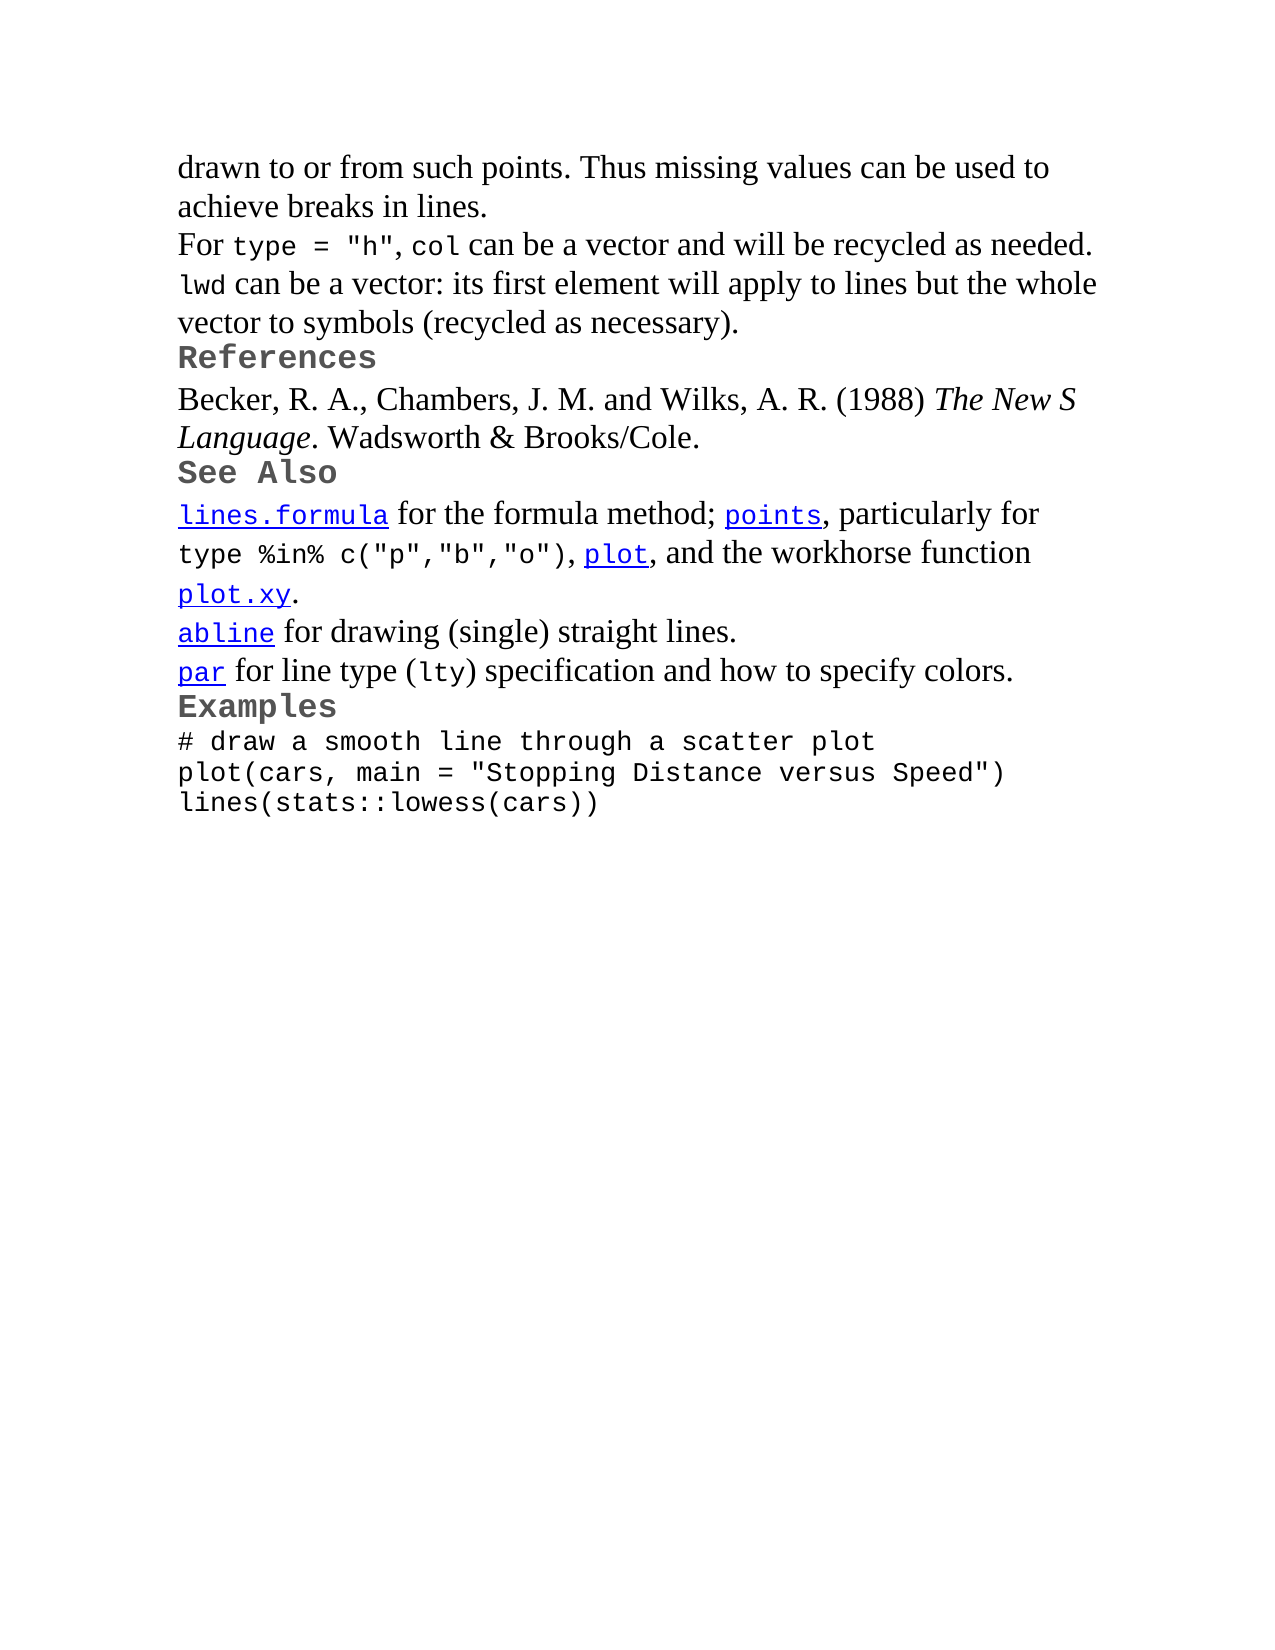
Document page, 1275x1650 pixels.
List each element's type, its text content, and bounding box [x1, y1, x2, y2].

text Examples [177, 690, 1098, 728]
text abline for drawing (single) straight lines. [177, 611, 1098, 651]
text lines(stats::lowess(cars)) [177, 789, 1098, 820]
text References [177, 341, 1098, 379]
text par for line type (lty) specification and how to specify colors. [177, 651, 1098, 690]
text See Also [177, 456, 1098, 493]
text # draw a smooth line through a scatter plot [177, 728, 1098, 758]
text plot(cars, main = "Stopping Distance versus Speed") [177, 758, 1098, 789]
text lines.formula for the formula method; points, particularly for type %in% c("p","b","o"), plot, and the workhorse function plot.xy. [177, 493, 1098, 611]
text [177, 148, 1098, 224]
text lwd can be a vector: its first element will apply to lines but the whole vector to symbols (recycled as necessary). [177, 263, 1098, 341]
text For type = "h", col can be a vector and will be recycled as needed. [177, 224, 1098, 263]
text Becker, R. A., Chambers, J. M. and Wilks, A. R. (1988) The New S Language. Wadsworth & Brooks/Cole. [177, 379, 1098, 456]
